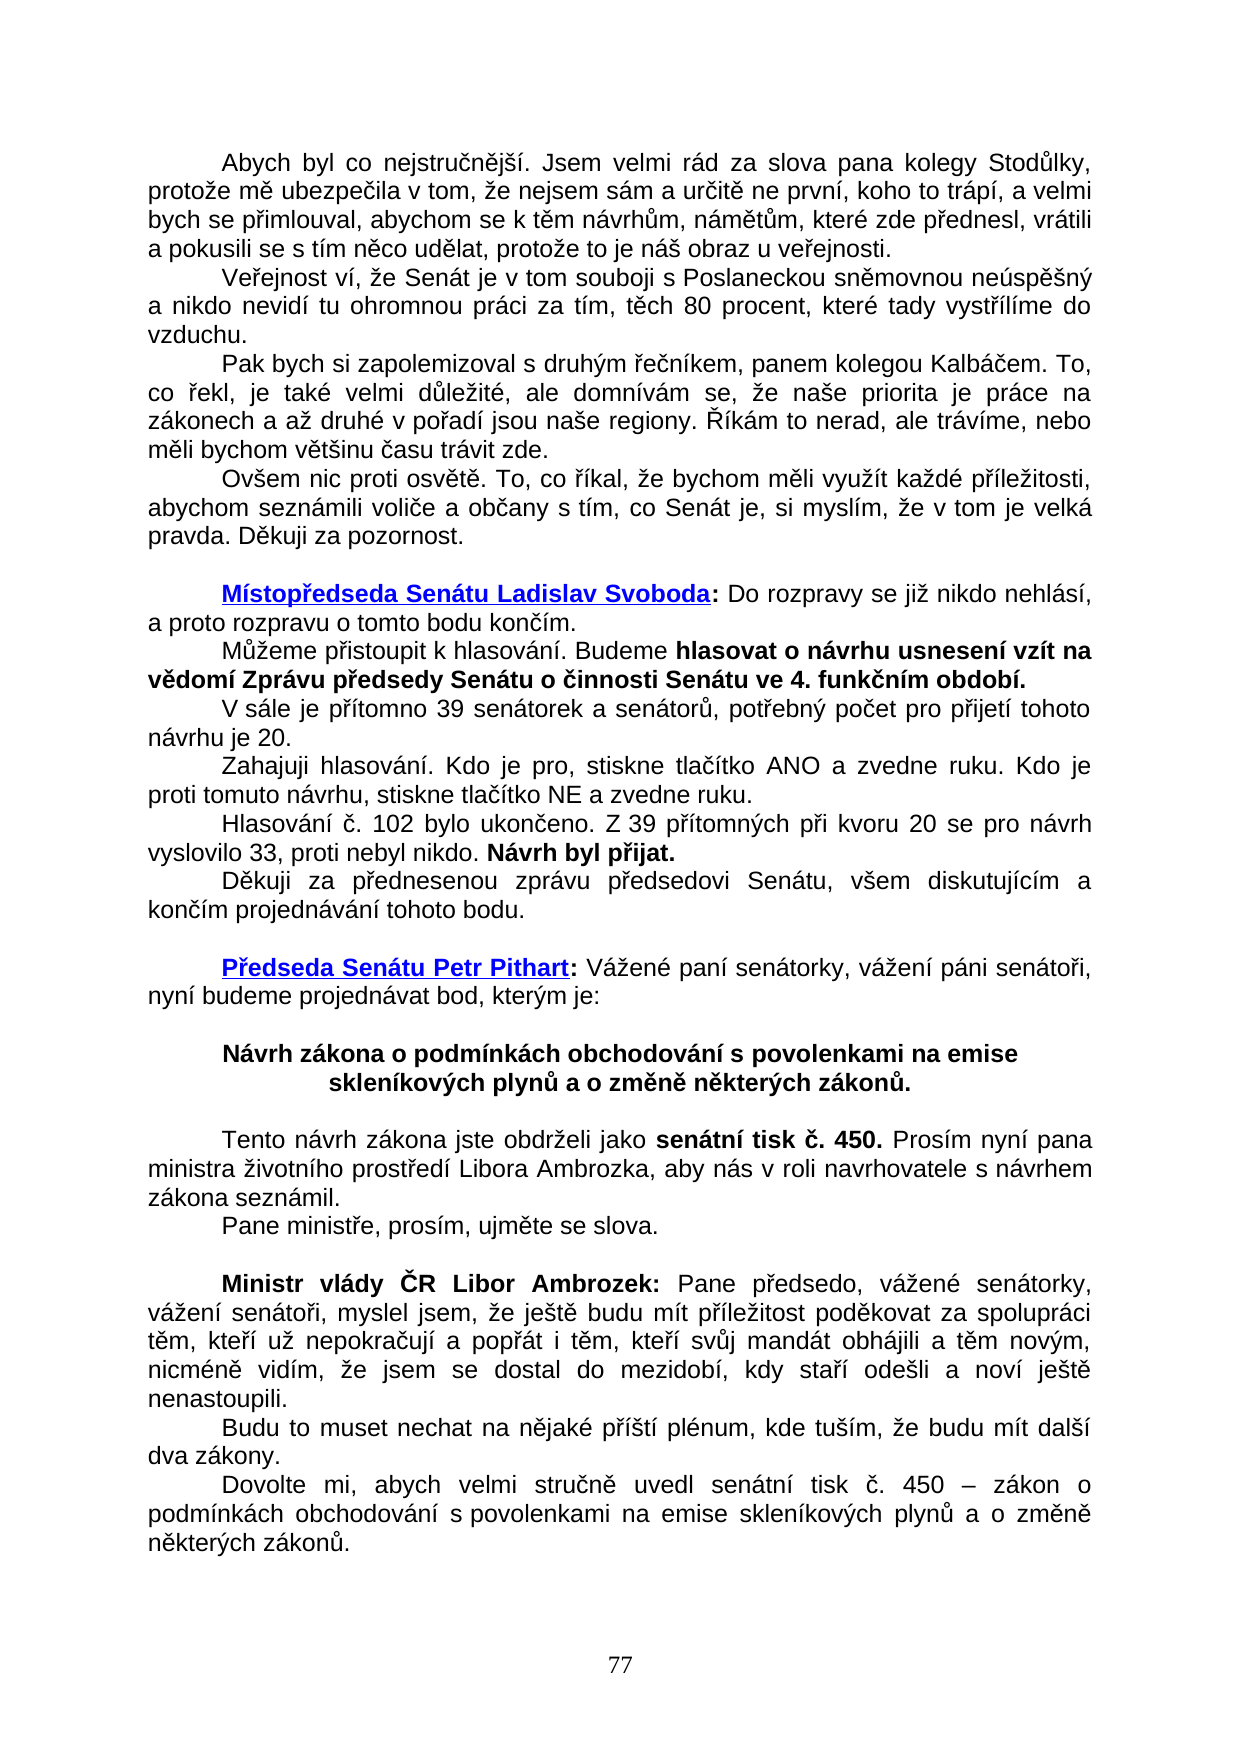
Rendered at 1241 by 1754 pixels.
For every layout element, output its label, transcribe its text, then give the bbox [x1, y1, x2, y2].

text Ministr vlády ČR Libor Ambrozek: Pane předsedo, vážené senátorky, vážení senátoři, myslel jsem, že ještě budu mít příležitost poděkovat za spolupráci těm, kteří už nepokračují a popřát i těm, kteří svůj mandát obhájili a těm novým, nicméně vidím, že jsem se dostal do mezidobí, kdy staří odešli a noví ještě nenastoupili. [148, 1269, 1093, 1413]
text Abych byl co nejstručnější. Jsem velmi rád za slova pana kolegy Stodůlky, protože mě ubezpečila v tom, že nejsem sám a určitě ne první, koho to trápí, a velmi bych se přimlouval, abychom se k těm návrhům, námětům, které zde přednesl, vrátili a pokusili se s tím něco udělat, protože to je náš obraz u veřejnosti. [148, 148, 1093, 263]
text Hlasování č. 102 bylo ukončeno. Z 39 přítomných při kvoru 20 se pro návrh vyslovilo 33, proti nebyl nikdo. Návrh byl přijat. [148, 809, 1093, 866]
text Tento návrh zákona jste obdrželi jako senátní tisk č. 450. Prosím nyní pana ministra životního prostředí Libora Ambrozka, aby nás v roli navrhovatele s návrhem zákona seznámil. [148, 1125, 1093, 1211]
text Pak bych si zapolemizoval s druhým řečníkem, panem kolegou Kalbáčem. To, co řekl, je také velmi důležité, ale domnívám se, že naše priorita je práce na zákonech a až druhé v pořadí jsou naše regiony. Říkám to nerad, ale trávíme, nebo měli bychom většinu času trávit zde. [148, 349, 1093, 464]
text Předseda Senátu Petr Pithart: Vážené paní senátorky, vážení páni senátoři, nyní budeme projednávat bod, kterým je: [148, 953, 1093, 1010]
text Pane ministře, prosím, ujměte se slova. [148, 1211, 1093, 1240]
text Zahajuji hlasování. Kdo je pro, stiskne tlačítko ANO a zvedne ruku. Kdo je proti tomuto návrhu, stiskne tlačítko NE a zvedne ruku. [148, 751, 1093, 809]
text Budu to muset nechat na nějaké příští plénum, kde tuším, že budu mít další dva zákony. [148, 1413, 1093, 1470]
text Ovšem nic proti osvětě. To, co říkal, že bychom měli využít každé příležitosti, abychom seznámili voliče a občany s tím, co Senát je, si myslím, že v tom je velká pravda. Děkuji za pozornost. [148, 464, 1093, 550]
text Místopředseda Senátu Ladislav Svoboda: Do rozpravy se již nikdo nehlásí, a proto rozpravu o tomto bodu končím. [148, 579, 1093, 636]
text Veřejnost ví, že Senát je v tom souboji s Poslaneckou sněmovnou neúspěšný a nikdo nevidí tu ohromnou práci za tím, těch 80 procent, které tady vystřílíme do vzduchu. [148, 263, 1093, 349]
text Návrh zákona o podmínkách obchodování s povolenkami na emise skleníkových plynů a o změně některých zákonů. [148, 1039, 1093, 1096]
text Můžeme přistoupit k hlasování. Budeme hlasovat o návrhu usnesení vzít na vědomí Zprávu předsedy Senátu o činnosti Senátu ve 4. funkčním období. [148, 636, 1093, 694]
text Dovolte mi, abych velmi stručně uvedl senátní tisk č. 450 – zákon o podmínkách obchodování s povolenkami na emise skleníkových plynů a o změně některých zákonů. [148, 1470, 1093, 1556]
text Děkuji za přednesenou zprávu předsedovi Senátu, všem diskutujícím a končím projednávání tohoto bodu. [148, 866, 1093, 924]
text V sále je přítomno 39 senátorek a senátorů, potřebný počet pro přijetí tohoto návrhu je 20. [148, 694, 1093, 751]
